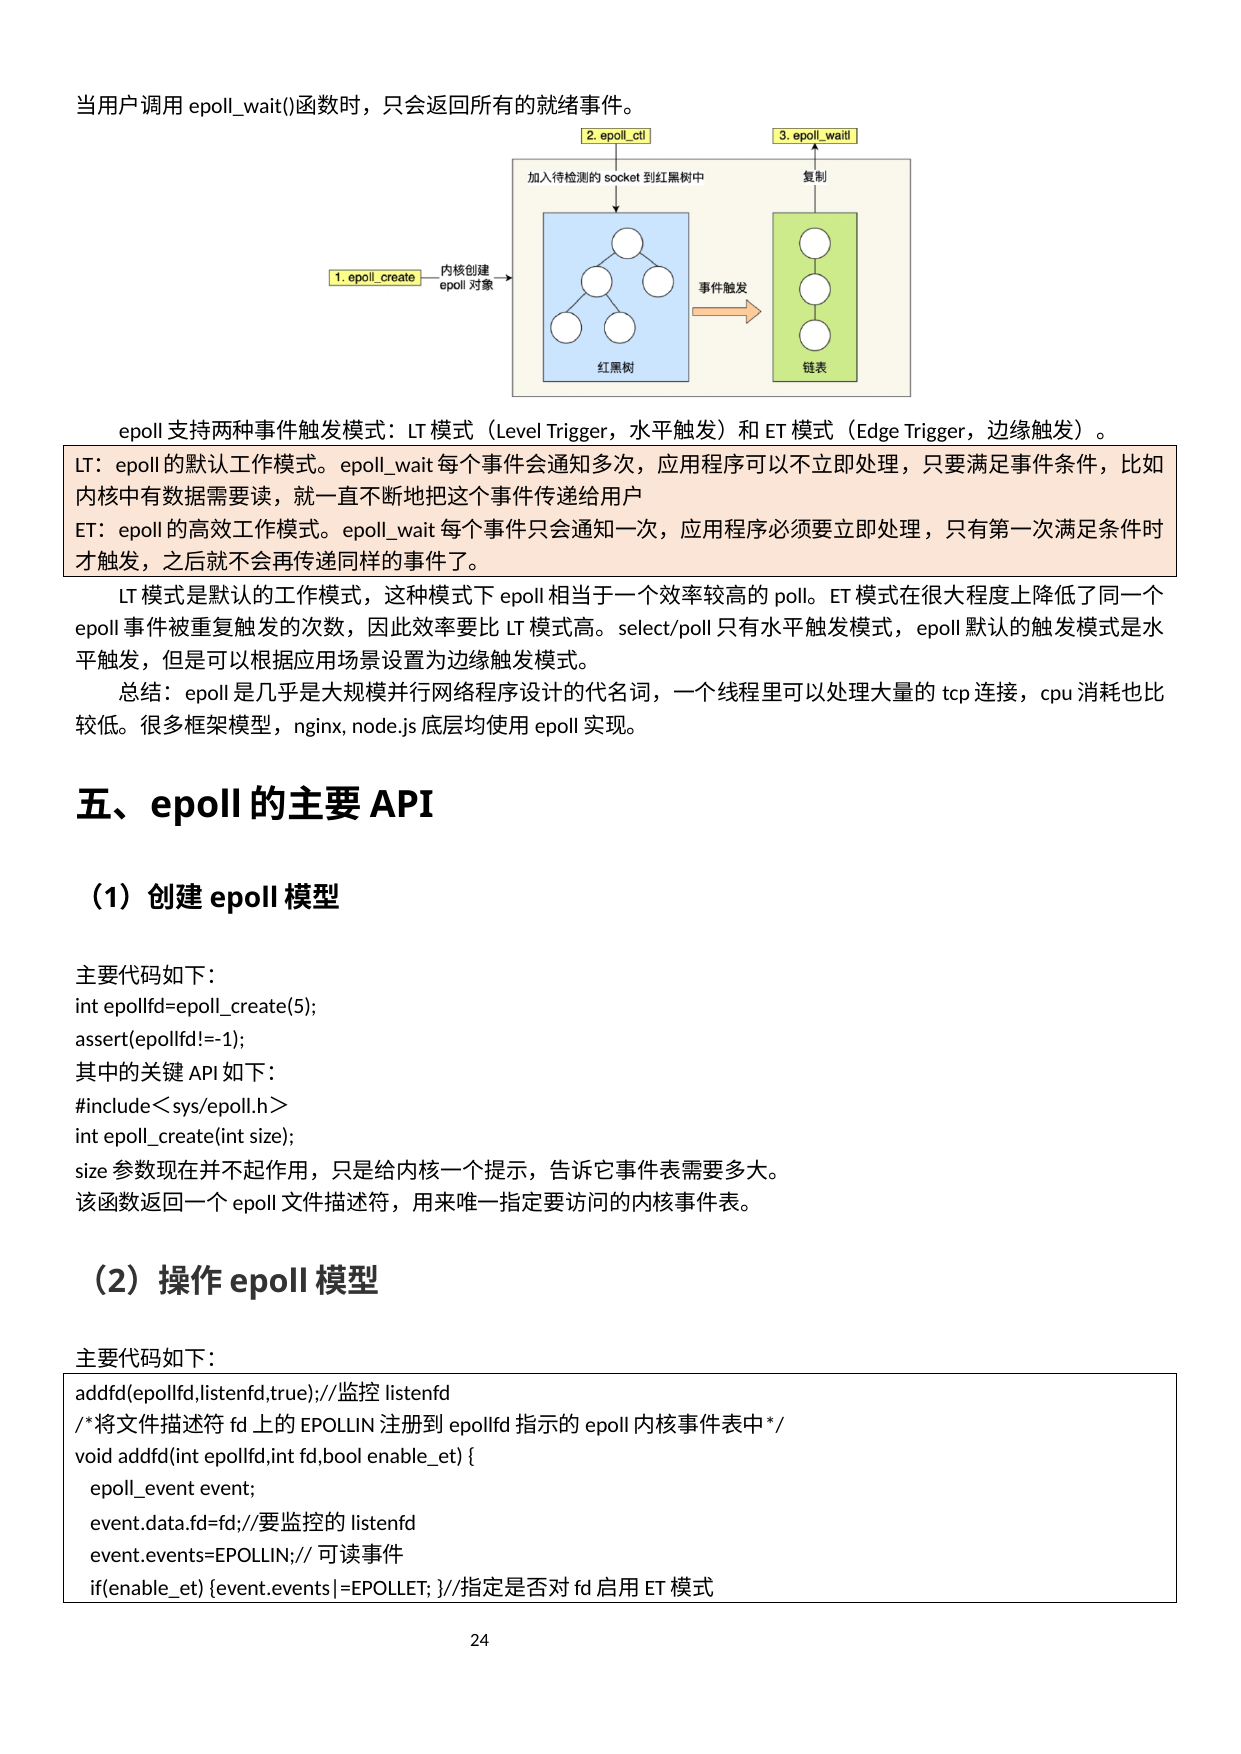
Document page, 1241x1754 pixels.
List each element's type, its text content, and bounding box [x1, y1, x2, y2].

subtitle （1）创建epoll模型 [75, 863, 1165, 928]
text size参数现在并不起作用，只是给内核一个提示，告诉它事件表需要多大。 [75, 1152, 1165, 1185]
picture [327, 120, 914, 404]
text epoll支持两种事件触发模式：LT模式（Level Trigger，水平触发）和ET模式（Edge Trigger，边缘触发）。 [75, 413, 1165, 445]
subtitle （2）操作epoll模型 [75, 1246, 1165, 1311]
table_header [64, 1374, 1176, 1602]
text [75, 88, 1165, 120]
subtitle epoll的主要API [75, 769, 1165, 834]
text int epollfd=epoll_create(5); assert(epollfd!=-1); [75, 990, 1165, 1055]
table_header LT：epoll的默认工作模式。epoll_wait每个事件会通知多次，应用程序可以不立即处理，只要满足事件条件，比如内核中有数据需要读，就一直不断地把这个事件传递给用户 ET：epoll的高效工作模式。epoll_wait每个事件只会通知一次，应用程序必须要立即处理，只有第一次满足条件时才触发，之后就不会再传递同样的事件了。 [64, 446, 1176, 576]
text 主要代码如下： [75, 957, 1165, 990]
text 总结：epoll是几乎是大规模并行网络程序设计的代名词，一个线程里可以处理大量的tcp连接，cpu消耗也比较低。很多框架模型，nginx, node.js底层均使用epoll实现。 [75, 675, 1165, 740]
text 其中的关键API如下： [75, 1055, 1165, 1087]
text LT模式是默认的工作模式，这种模式下epoll相当于一个效率较高的poll。ET模式在很大程度上降低了同一个epoll事件被重复触发的次数，因此效率要比LT模式高。select/poll只有水平触发模式，epoll默认的触发模式是水平触发，但是可以根据应用场景设置为边缘触发模式。 [75, 577, 1165, 675]
text 该函数返回一个epoll文件描述符，用来唯一指定要访问的内核事件表。 [75, 1185, 1165, 1217]
text #include＜sys/epoll.h＞ int epoll_create(int size); [75, 1087, 1165, 1152]
text 主要代码如下： [75, 1341, 1165, 1373]
